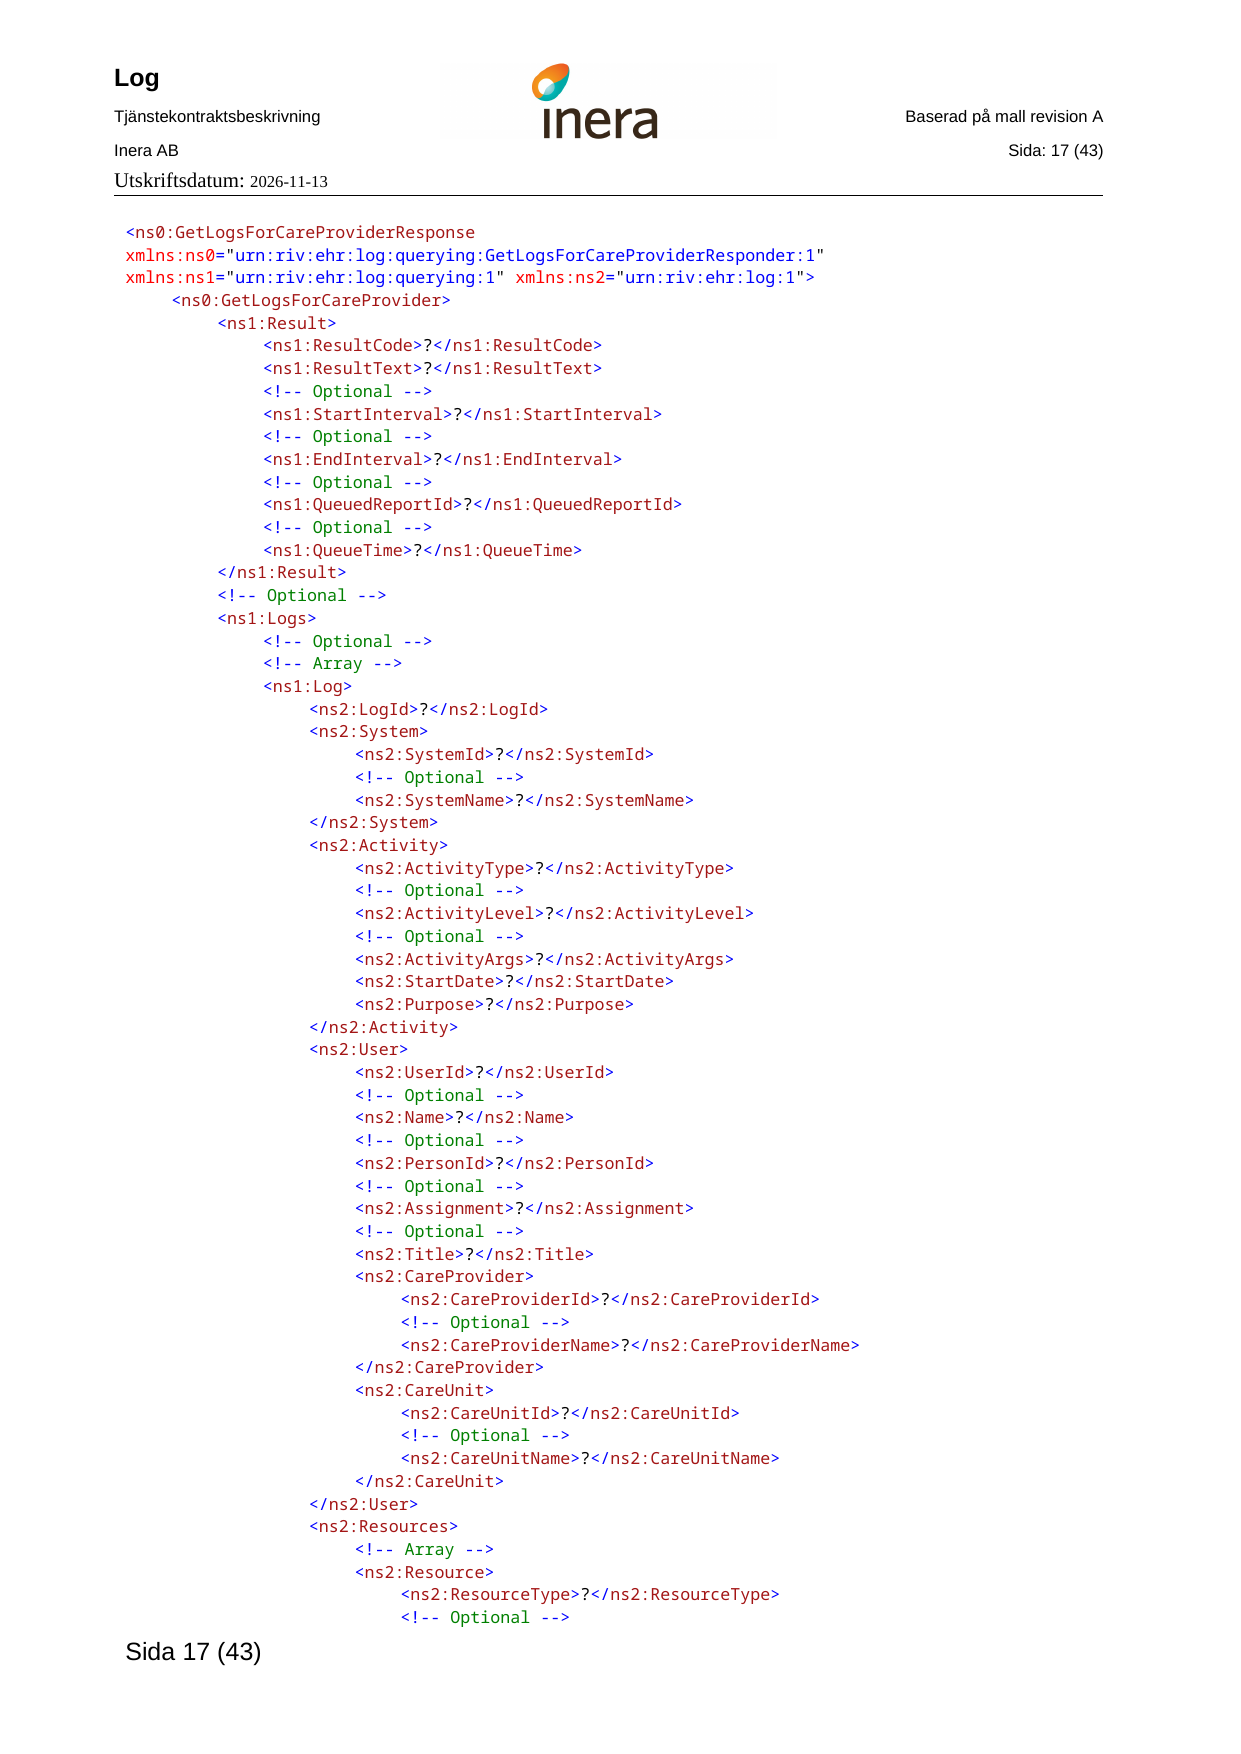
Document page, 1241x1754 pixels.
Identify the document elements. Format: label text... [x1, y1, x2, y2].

text </ns1:Result> [217, 561, 1115, 584]
text <ns2:Name>?</ns2:Name> [354, 1106, 1115, 1129]
text <ns2:CareUnitId>?</ns2:CareUnitId> [400, 1401, 1115, 1424]
text <!-- Optional --> [263, 379, 1115, 402]
text <!-- Optional --> [354, 1083, 1115, 1106]
text <ns2:LogId>?</ns2:LogId> [308, 697, 1115, 720]
text <ns1:QueuedReportId>?</ns1:QueuedReportId> [263, 493, 1115, 516]
text <ns0:GetLogsForCareProviderResponse xmlns:ns0="urn:riv:ehr:log:querying:GetLogsForCareProviderResponder:1" xmlns:ns1="urn:riv:ehr:log:querying:1" xmlns:ns2="urn:riv:ehr:log:1"> [125, 221, 1115, 289]
text <ns2:Assignment>?</ns2:Assignment> [354, 1197, 1115, 1220]
text <ns1:Result> [217, 311, 1115, 334]
text <ns2:UserId>?</ns2:UserId> [354, 1061, 1115, 1083]
text </ns2:User> [308, 1492, 1115, 1515]
text <ns1:Logs> [217, 607, 1115, 629]
text <ns1:EndInterval>?</ns1:EndInterval> [263, 448, 1115, 470]
text <ns2:Activity> [308, 834, 1115, 856]
text <ns0:GetLogsForCareProvider> [171, 289, 1115, 311]
text <ns1:QueueTime>?</ns1:QueueTime> [263, 538, 1115, 561]
text <ns2:User> [308, 1038, 1115, 1061]
text <!-- Optional --> [354, 1129, 1115, 1152]
text <!-- Array --> [354, 1538, 1115, 1560]
text <ns1:StartInterval>?</ns1:StartInterval> [263, 402, 1115, 425]
text <!-- Optional --> [354, 766, 1115, 788]
text <ns2:CareUnit> [354, 1379, 1115, 1401]
text <ns2:System> [308, 720, 1115, 743]
text <ns1:ResultText>?</ns1:ResultText> [263, 357, 1115, 379]
text <!-- Optional --> [354, 879, 1115, 902]
text </ns2:CareUnit> [354, 1469, 1115, 1492]
text </ns2:CareProvider> [354, 1356, 1115, 1379]
text </ns2:Activity> [308, 1015, 1115, 1038]
text <ns2:CareProviderId>?</ns2:CareProviderId> [400, 1288, 1115, 1311]
text <!-- Optional --> [263, 629, 1115, 652]
text <!-- Optional --> [400, 1424, 1115, 1447]
text <ns2:ResourceType>?</ns2:ResourceType> [400, 1583, 1115, 1606]
picture [439, 63, 777, 139]
text <!-- Optional --> [354, 924, 1115, 947]
text <!-- Optional --> [263, 516, 1115, 538]
text <ns2:SystemId>?</ns2:SystemId> [354, 743, 1115, 766]
text <!-- Optional --> [354, 1220, 1115, 1242]
text <ns2:SystemName>?</ns2:SystemName> [354, 788, 1115, 811]
text <ns2:ActivityType>?</ns2:ActivityType> [354, 856, 1115, 879]
text <!-- Optional --> [263, 470, 1115, 493]
text <ns1:Log> [263, 675, 1115, 697]
text <ns2:CareProvider> [354, 1265, 1115, 1288]
text <!-- Optional --> [354, 1174, 1115, 1197]
text <ns2:Title>?</ns2:Title> [354, 1242, 1115, 1265]
text <ns1:ResultCode>?</ns1:ResultCode> [263, 334, 1115, 357]
text <ns2:Purpose>?</ns2:Purpose> [354, 993, 1115, 1015]
text <ns2:CareUnitName>?</ns2:CareUnitName> [400, 1447, 1115, 1469]
text <ns2:Resources> [308, 1515, 1115, 1538]
text <!-- Optional --> [217, 584, 1115, 607]
text <!-- Optional --> [263, 425, 1115, 448]
text <ns2:CareProviderName>?</ns2:CareProviderName> [400, 1333, 1115, 1356]
text <ns2:Resource> [354, 1560, 1115, 1583]
text <!-- Optional --> [400, 1311, 1115, 1333]
text </ns2:System> [308, 811, 1115, 834]
text <ns2:ActivityLevel>?</ns2:ActivityLevel> [354, 902, 1115, 924]
text <!-- Array --> [263, 652, 1115, 675]
text <ns2:ActivityArgs>?</ns2:ActivityArgs> [354, 947, 1115, 970]
text <ns2:PersonId>?</ns2:PersonId> [354, 1152, 1115, 1174]
text <ns2:StartDate>?</ns2:StartDate> [354, 970, 1115, 993]
text <!-- Optional --> [400, 1606, 1115, 1628]
